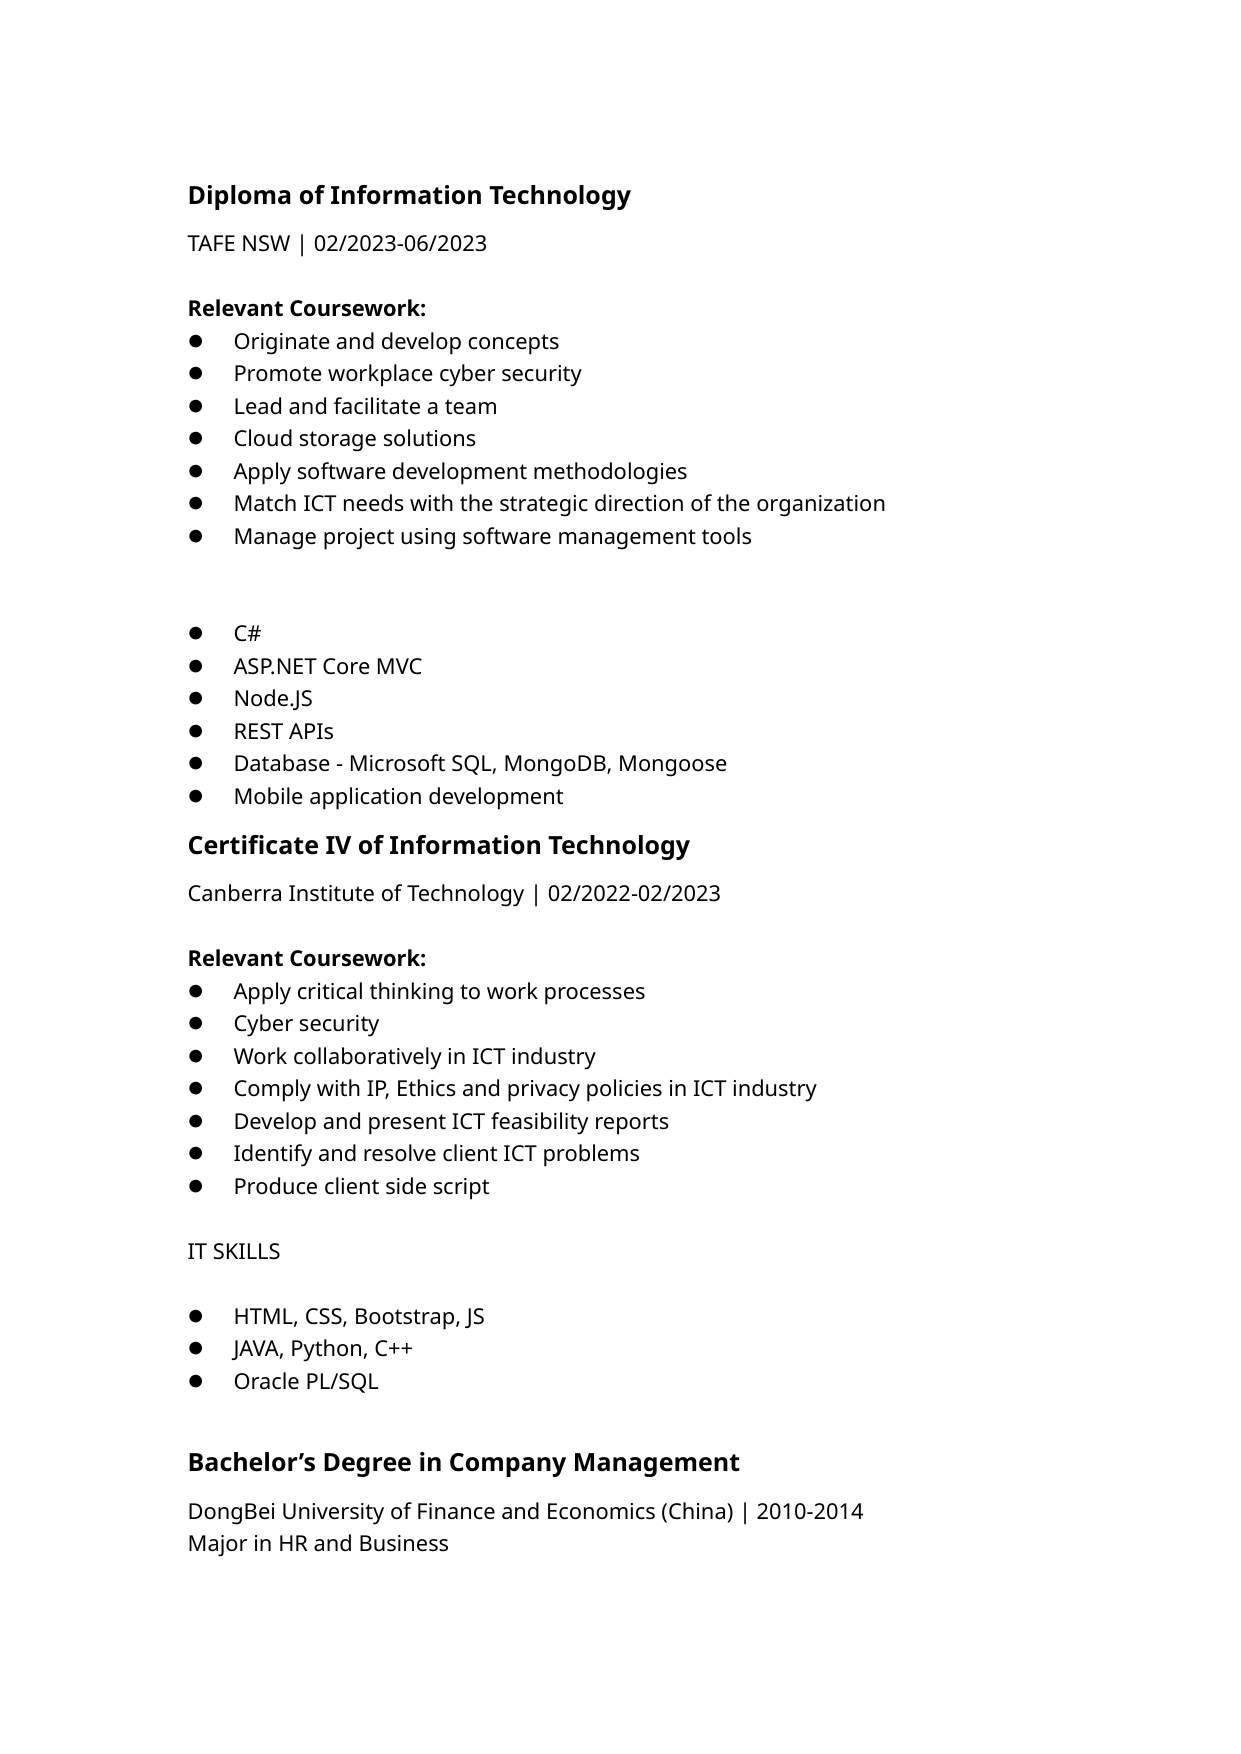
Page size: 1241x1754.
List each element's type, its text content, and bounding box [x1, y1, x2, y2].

text Certificate IV of Information Technology [187, 812, 1053, 877]
text Diploma of Information Technology [187, 162, 1053, 227]
list Develop and present ICT feasibility reports [187, 1104, 1053, 1137]
list Oracle PL/SQL [187, 1364, 1053, 1397]
text Canberra Institute of Technology | 02/2022-02/2023 [187, 877, 1053, 909]
text IT SKILLS [187, 1234, 1053, 1267]
text DongBei University of Finance and Economics (China) | 2010-2014 [187, 1494, 1053, 1527]
list Mobile application development [187, 779, 1053, 812]
list Cloud storage solutions [187, 422, 1053, 454]
list Originate and develop concepts [187, 324, 1053, 357]
list Database - Microsoft SQL, MongoDB, Mongoose [187, 747, 1053, 779]
list Apply critical thinking to work processes [187, 974, 1053, 1007]
list Promote workplace cyber security [187, 357, 1053, 389]
text Major in HR and Business [187, 1527, 1053, 1559]
list Match ICT needs with the strategic direction of the organization [187, 487, 1053, 519]
list Cyber security [187, 1007, 1053, 1039]
text Relevant Coursework: [187, 292, 1053, 324]
list Produce client side script [187, 1169, 1053, 1202]
text Relevant Coursework: [187, 942, 1053, 974]
list REST APIs [187, 714, 1053, 747]
list ASP.NET Core MVC [187, 649, 1053, 682]
list HTML, CSS, Bootstrap, JS [187, 1299, 1053, 1332]
list C# [187, 617, 1053, 649]
list Identify and resolve client ICT problems [187, 1137, 1053, 1169]
list Work collaboratively in ICT industry [187, 1039, 1053, 1072]
list JAVA, Python, C++ [187, 1332, 1053, 1364]
list Manage project using software management tools [187, 519, 1053, 552]
list Comply with IP, Ethics and privacy policies in ICT industry [187, 1072, 1053, 1104]
text TAFE NSW | 02/2023-06/2023 [187, 227, 1053, 259]
list Lead and facilitate a team [187, 389, 1053, 422]
text Bachelor’s Degree in Company Management [187, 1429, 1053, 1494]
list Node.JS [187, 682, 1053, 714]
list Apply software development methodologies [187, 454, 1053, 487]
